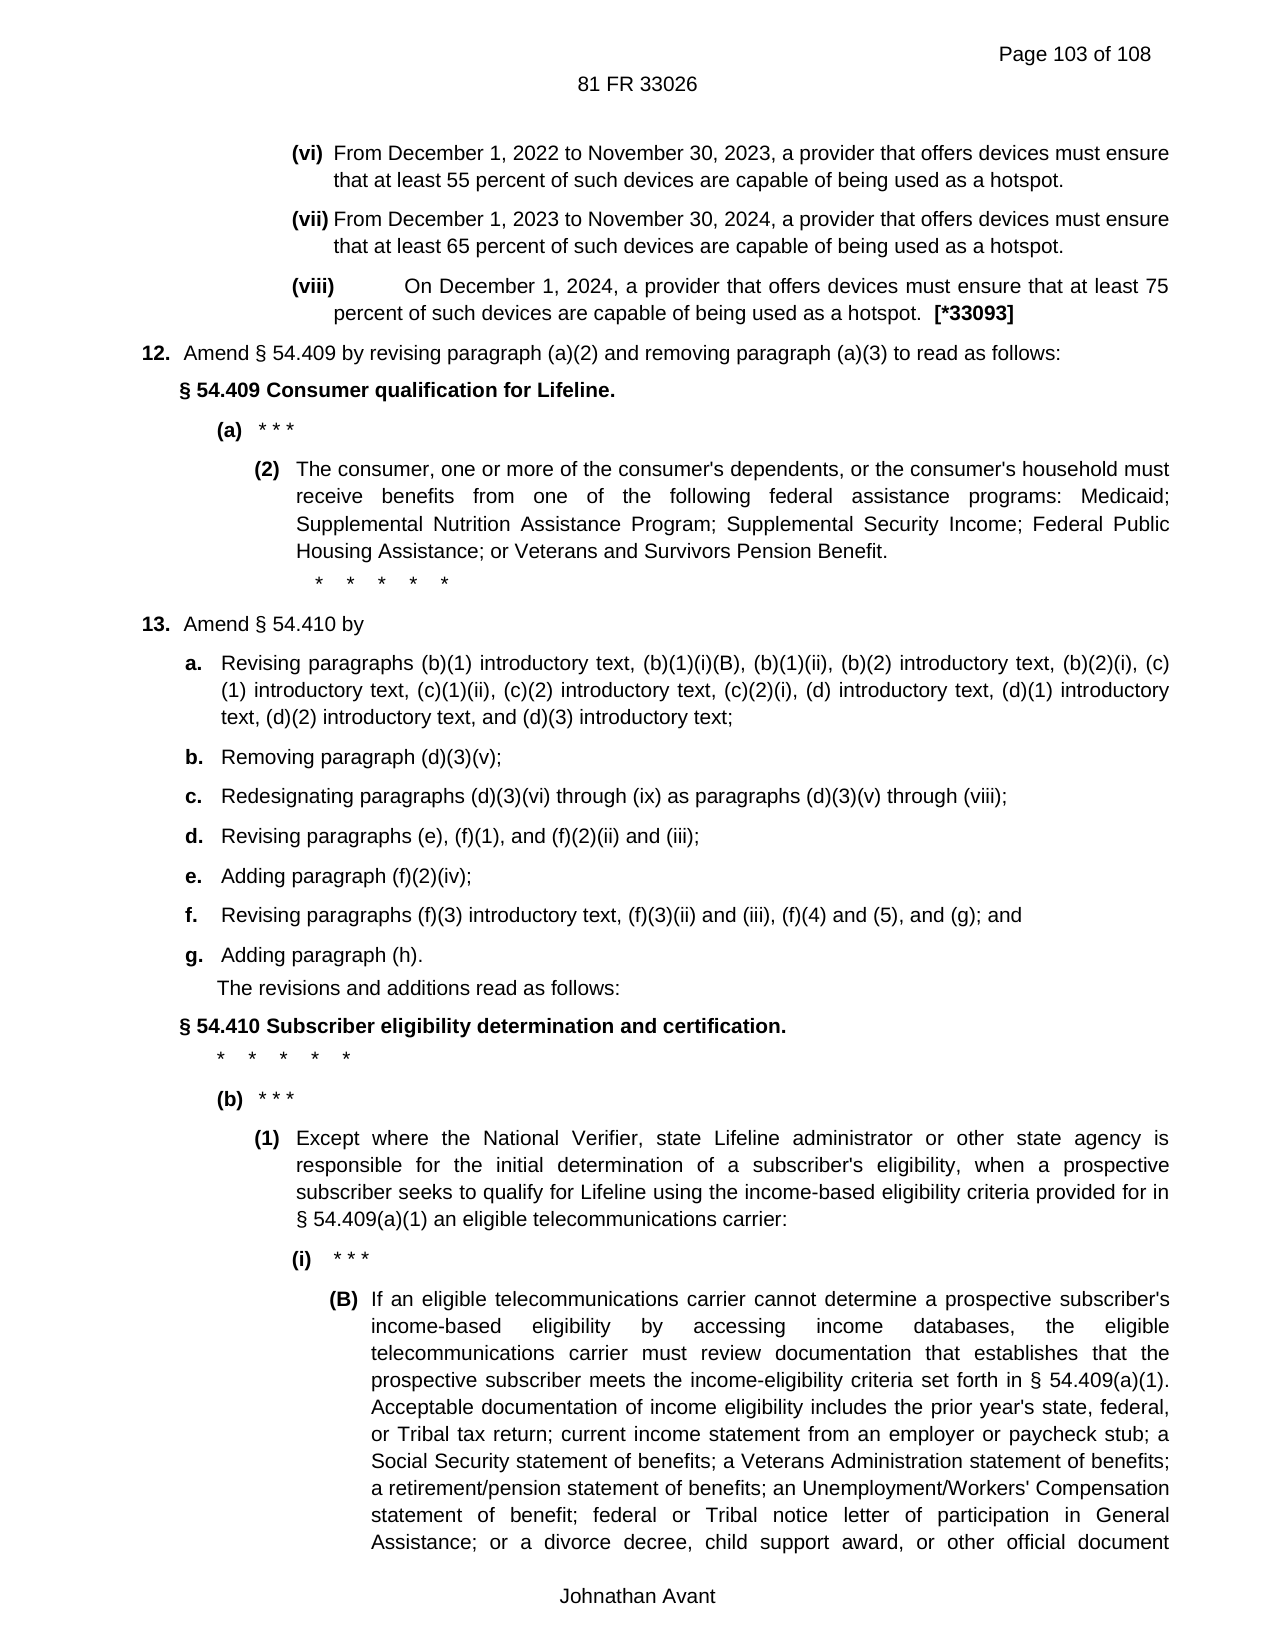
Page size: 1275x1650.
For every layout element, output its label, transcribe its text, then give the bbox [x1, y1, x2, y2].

list On December 1, 2024, a provider that offers devices must ensure that at least 75 percent of such devices are capable of being used as a hotspot. [*33093] [292, 271, 1171, 325]
text * * * * * [292, 569, 1171, 596]
list Redesignating paragraphs (d)(3)(vi) through (ix) as paragraphs (d)(3)(v) through (viii); [179, 781, 1171, 808]
list Amend § 54.410 by [142, 608, 1171, 635]
list Except where the National Verifier, state Lifeline administrator or other state agency is responsible for the initial determination of a subscriber's eligibility, when a prospective subscriber seeks to qualify for Lifeline using the income-based eligibility criteria provided for in § 54.409(a)(1) an eligible telecommunications carrier: [254, 1123, 1171, 1231]
list From December 1, 2023 to November 30, 2024, a provider that offers devices must ensure that at least 65 percent of such devices are capable of being used as a hotspot. [292, 204, 1171, 258]
list Revising paragraphs (e), (f)(1), and (f)(2)(ii) and (iii); [179, 821, 1171, 848]
list From December 1, 2022 to November 30, 2023, a provider that offers devices must ensure that at least 55 percent of such devices are capable of being used as a hotspot. [292, 137, 1171, 192]
list * * * [292, 1244, 1171, 1271]
list Revising paragraphs (b)(1) introductory text, (b)(1)(i)(B), (b)(1)(ii), (b)(2) introductory text, (b)(2)(i), (c)(1) introductory text, (c)(1)(ii), (c)(2) introductory text, (c)(2)(i), (d) introductory text, (d)(1) introductory text, (d)(2) introductory text, and (d)(3) introductory text; [179, 648, 1171, 729]
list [329, 1283, 1171, 1554]
list Amend § 54.409 by revising paragraph (a)(2) and removing paragraph (a)(3) to read as follows: [142, 337, 1171, 364]
list Removing paragraph (d)(3)(v); [179, 742, 1171, 769]
list Adding paragraph (h). [179, 939, 1171, 967]
list The consumer, one or more of the consumer's dependents, or the consumer's household must receive benefits from one of the following federal assistance programs: Medicaid; Supplemental Nutrition Assistance Program; Supplemental Security Income; Federal Public Housing Assistance; or Veterans and Survivors Pension Benefit. [254, 454, 1171, 562]
list Adding paragraph (f)(2)(iv); [179, 860, 1171, 887]
list * * * [217, 1083, 1171, 1110]
list y determination and certification. [179, 1012, 1171, 1037]
list n for Lifeline. [179, 377, 1171, 402]
list Revising paragraphs (f)(3) introductory text, (f)(3)(ii) and (iii), (f)(4) and (5), and (g); and [179, 900, 1171, 927]
list * * * [217, 414, 1171, 442]
text The revisions and additions read as follows: [217, 973, 1171, 1000]
text * * * * * [217, 1044, 1171, 1071]
